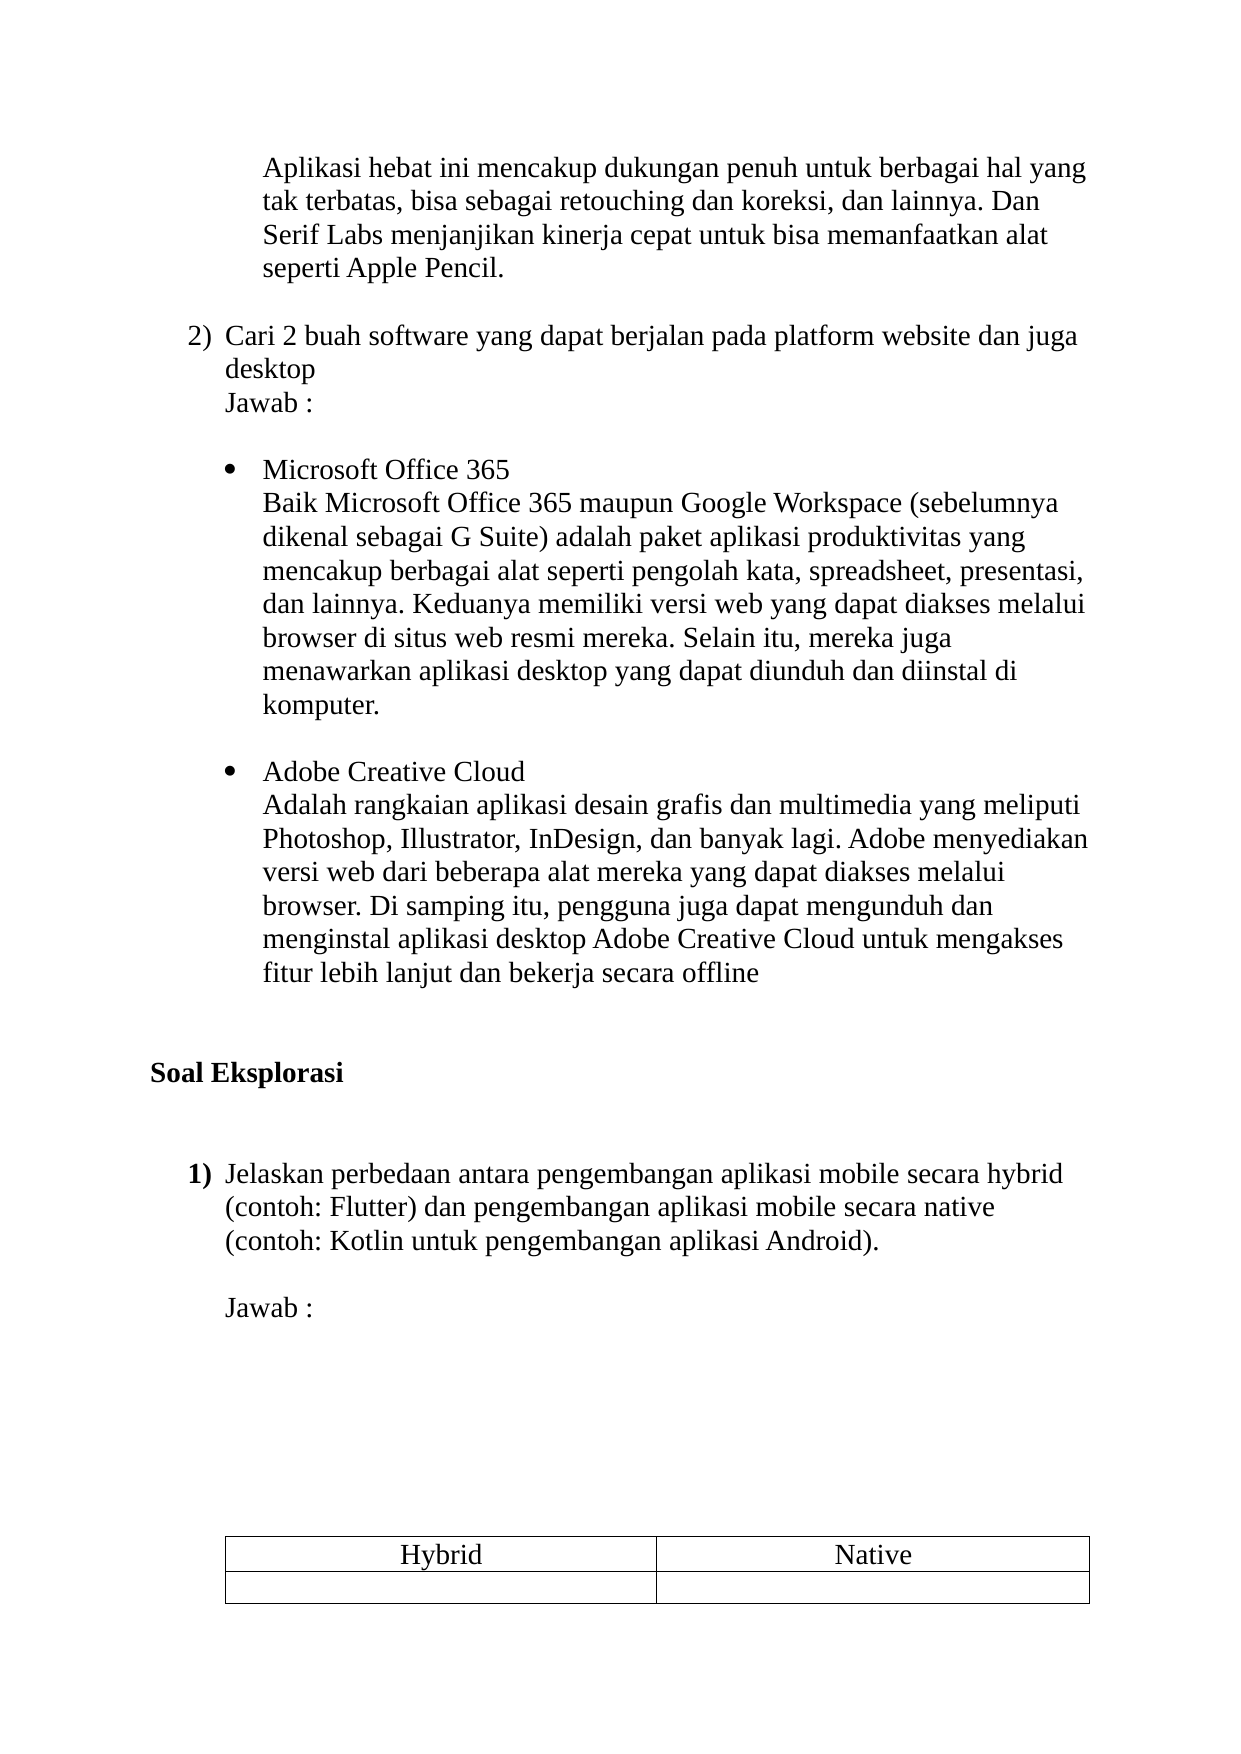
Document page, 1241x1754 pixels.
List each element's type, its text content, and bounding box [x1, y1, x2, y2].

list Jelaskan perbedaan antara pengembangan aplikasi mobile secara hybrid (contoh: Flutter) dan pengembangan aplikasi mobile secara native (contoh: Kotlin untuk pengembangan aplikasi Android). Jawab : [187, 1156, 1090, 1519]
list Microsoft Office 365 Baik Microsoft Office 365 maupun Google Workspace (sebelumnya dikenal sebagai G Suite) adalah paket aplikasi produktivitas yang mencakup berbagai alat seperti pengolah kata, spreadsheet, presentasi, dan lainnya. Keduanya memiliki versi web yang dapat diakses melalui browser di situs web resmi mereka. Selain itu, mereka juga menawarkan aplikasi desktop yang dapat diunduh dan diinstal di komputer. [225, 452, 1090, 720]
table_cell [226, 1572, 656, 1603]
list Adobe Creative Cloud Adalah rangkaian aplikasi desain grafis dan multimedia yang meliputi Photoshop, Illustrator, InDesign, dan banyak lagi. Adobe menyediakan versi web dari beberapa alat mereka yang dapat diakses melalui browser. Di samping itu, pengguna juga dapat mengunduh dan menginstal aplikasi desktop Adobe Creative Cloud untuk mengakses fitur lebih lanjut dan bekerja secara offline [225, 754, 1090, 989]
text Soal Eksplorasi [150, 1056, 1090, 1089]
table_header Hybrid [226, 1537, 656, 1571]
list Cari 2 buah software yang dapat berjalan pada platform website dan juga desktop Jawab : [187, 318, 1090, 418]
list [225, 150, 1090, 284]
table_header Native [657, 1537, 1089, 1571]
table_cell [657, 1572, 1089, 1603]
